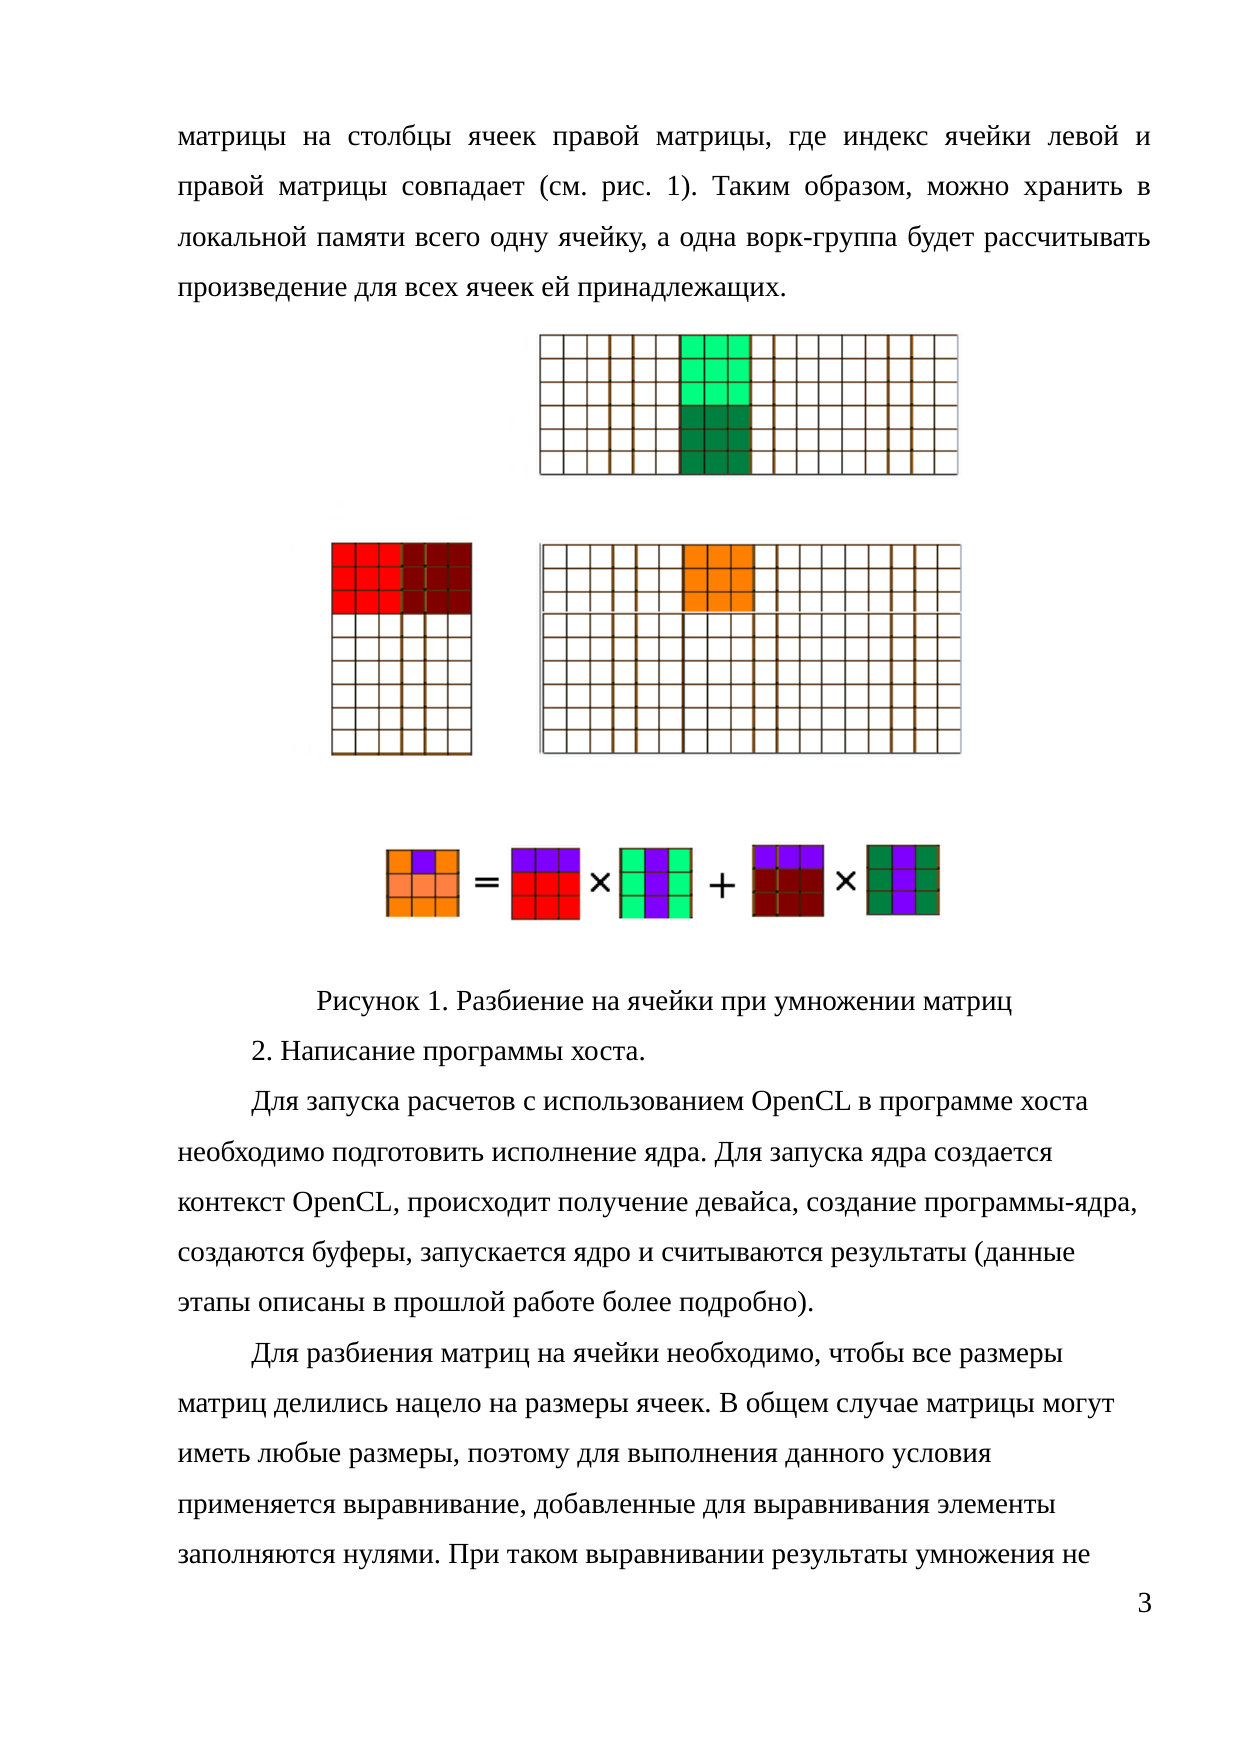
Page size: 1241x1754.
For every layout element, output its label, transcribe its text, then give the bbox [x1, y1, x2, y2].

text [177, 1335, 1152, 1570]
picture [269, 319, 1059, 950]
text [177, 118, 1152, 303]
text Для запуска расчетов с использованием OpenCL в программе хоста необходимо подготовить исполнение ядра. Для запуска ядра создается контекст OpenCL, происходит получение девайса, создание программы-ядра, создаются буферы, запускается ядро и считываются результаты (данные этапы описаны в прошлой работе более подробно). [177, 1083, 1152, 1318]
text 2. Написание программы хоста. [177, 1033, 1152, 1067]
